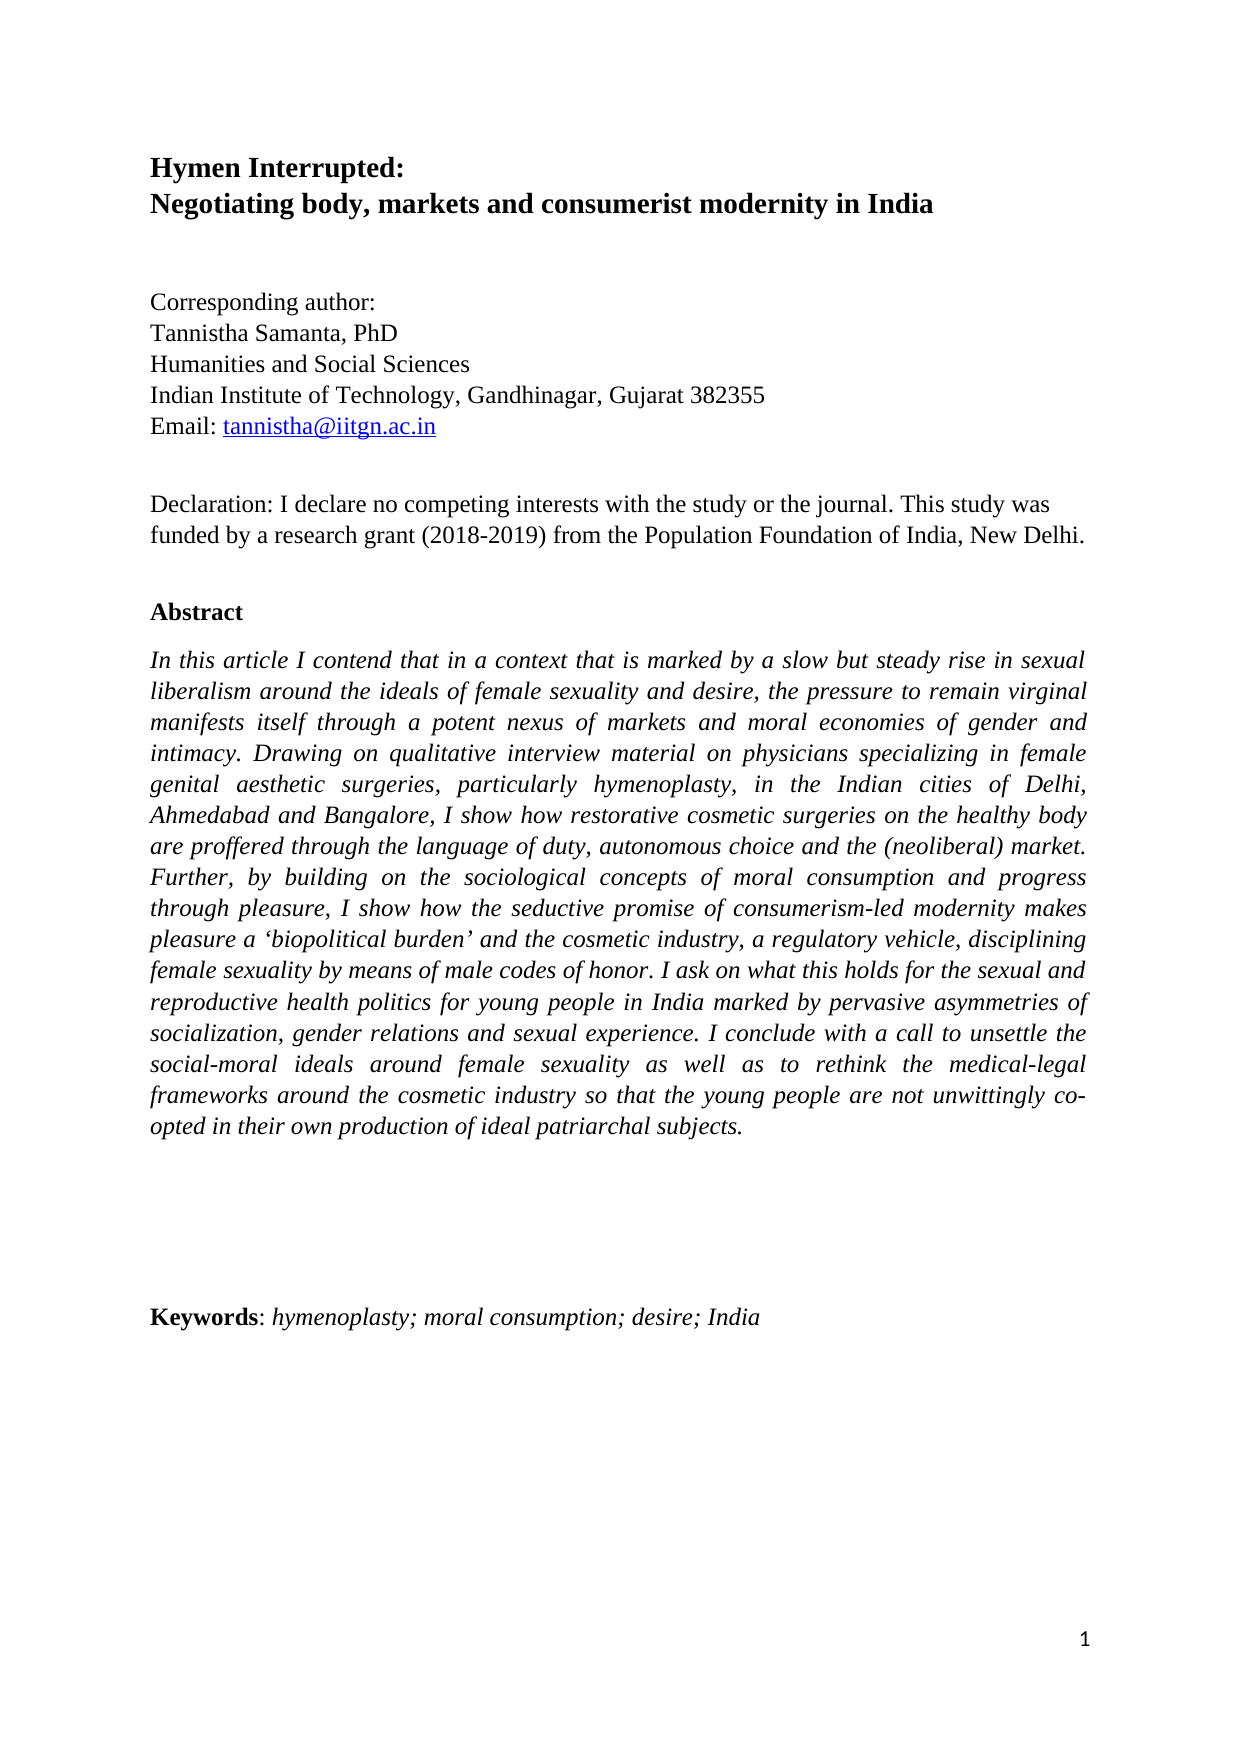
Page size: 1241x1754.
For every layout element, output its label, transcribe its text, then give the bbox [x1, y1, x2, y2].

text Declaration: I declare no competing interests with the study or the journal. This study was funded by a research grant (2018-2019) from the Population Foundation of India, New Delhi. [150, 489, 1090, 579]
text Corresponding author: Tannistha Samanta, PhD Humanities and Social Sciences Indian Institute of Technology, Gandhinagar, Gujarat 382355 Email: tannistha@iitgn.ac.in [150, 287, 1090, 470]
text In this article I contend that in a context that is marked by a slow but steady rise in sexual liberalism around the ideals of female sexuality and desire, the pressure to remain virginal manifests itself through a potent nexus of markets and moral economies of gender and intimacy. Drawing on qualitative interview material on physicians specializing in female genital aesthetic surgeries, particularly hymenoplasty, in the Indian cities of Delhi, Ahmedabad and Bangalore, I show how restorative cosmetic surgeries on the healthy body are proffered through the language of duty, autonomous choice and the (neoliberal) market. Further, by building on the sociological concepts of moral consumption and progress through pleasure, I show how the seductive promise of consumerism-led modernity makes pleasure a ‘biopolitical burden’ and the cosmetic industry, a regulatory vehicle, disciplining female sexuality by means of male codes of honor. I ask on what this holds for the sexual and reproductive health politics for young people in India marked by pervasive asymmetries of socialization, gender relations and sexual experience. I conclude with a call to unsettle the social-moral ideals around female sexuality as well as to rethink the medical-legal frameworks around the cosmetic industry so that the young people are not unwittingly co-opted in their own production of ideal patriarchal subjects. [150, 645, 1090, 1139]
text Abstract [150, 597, 1090, 626]
text Hymen Interrupted: Negotiating body, markets and consumerist modernity in India [150, 150, 1090, 220]
text Keywords: hymenoplasty; moral consumption; desire; India [150, 1302, 1090, 1330]
